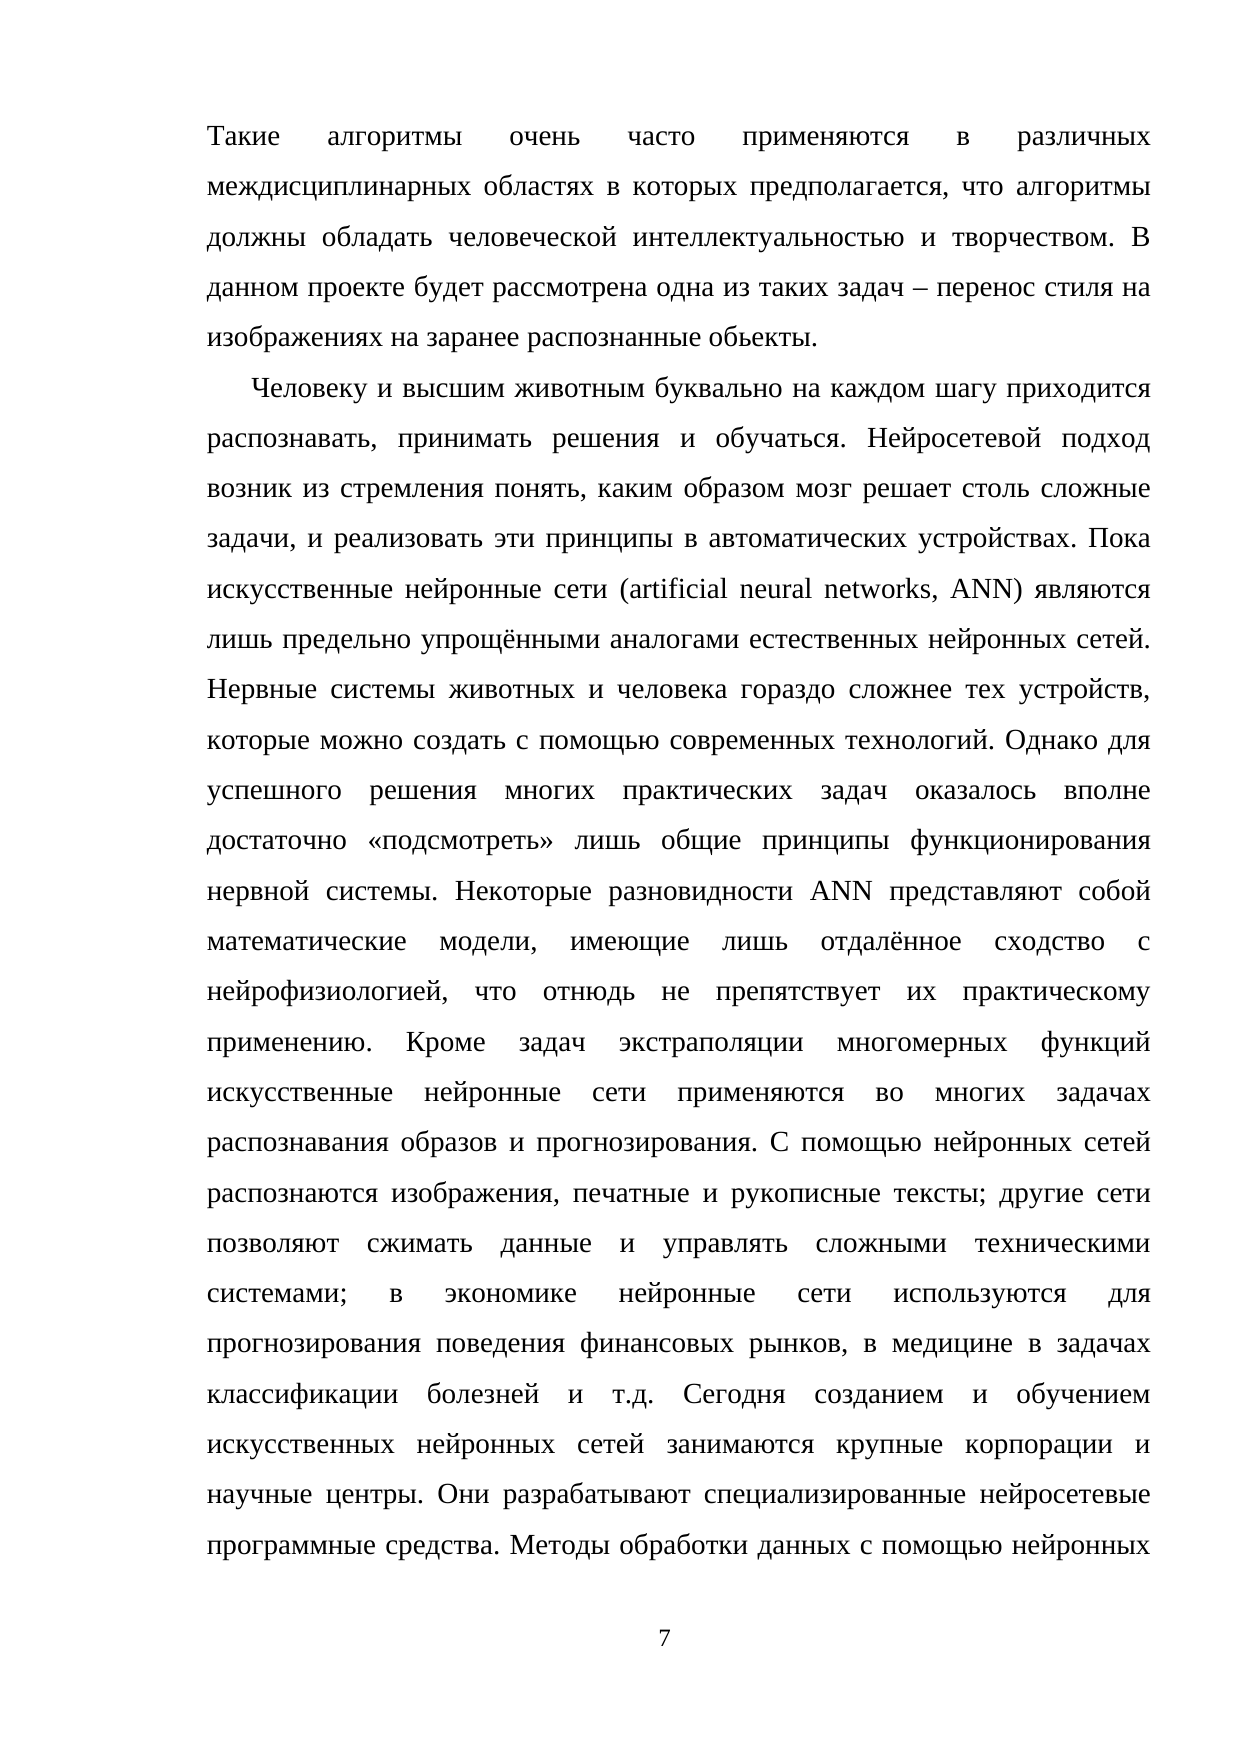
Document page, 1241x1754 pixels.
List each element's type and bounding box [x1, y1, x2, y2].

text [207, 118, 1152, 353]
text [207, 370, 1152, 1560]
